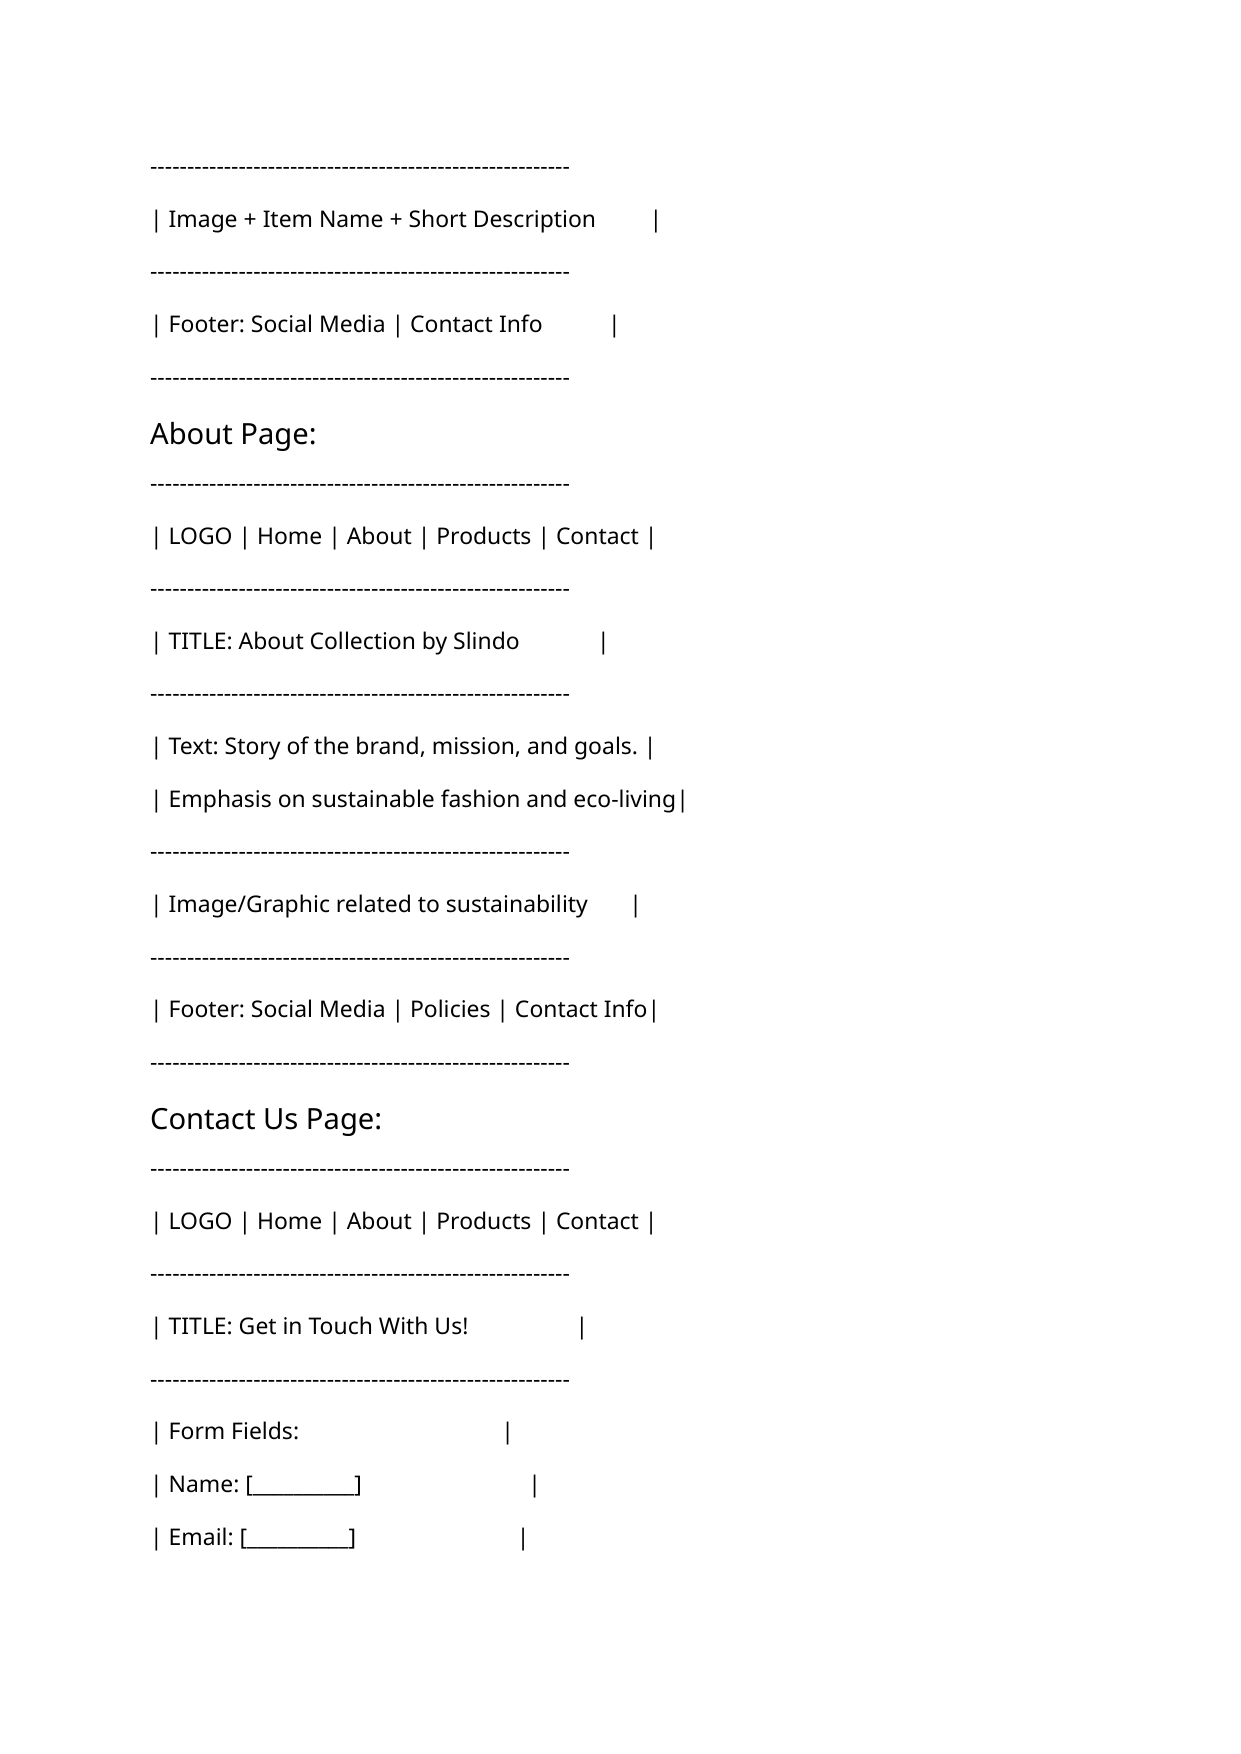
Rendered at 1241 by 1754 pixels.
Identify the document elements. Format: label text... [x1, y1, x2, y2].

text --------------------------------------------------------- [150, 150, 1090, 181]
text | Footer: Social Media | Policies | Contact Info| [150, 993, 1090, 1024]
text | LOGO | Home | About | Products | Contact | [150, 1205, 1090, 1236]
text | TITLE: About Collection by Slindo | [150, 625, 1090, 656]
text --------------------------------------------------------- [150, 1152, 1090, 1183]
text --------------------------------------------------------- [150, 677, 1090, 709]
text --------------------------------------------------------- [150, 1046, 1090, 1077]
text --------------------------------------------------------- [150, 1363, 1090, 1394]
text | Image + Item Name + Short Description | [150, 203, 1090, 234]
text | Form Fields: | [150, 1415, 1090, 1446]
text --------------------------------------------------------- [150, 360, 1090, 392]
text | Emphasis on sustainable fashion and eco-living| [150, 783, 1090, 814]
text | Image/Graphic related to sustainability | [150, 888, 1090, 919]
text | Email: [__________] | [150, 1520, 1090, 1552]
text --------------------------------------------------------- [150, 572, 1090, 603]
subtitle Contact Us Page: [150, 1098, 1090, 1138]
text --------------------------------------------------------- [150, 255, 1090, 286]
text --------------------------------------------------------- [150, 467, 1090, 498]
text | LOGO | Home | About | Products | Contact | [150, 519, 1090, 551]
text | Footer: Social Media | Contact Info | [150, 308, 1090, 339]
text | TITLE: Get in Touch With Us! | [150, 1310, 1090, 1341]
text | Text: Story of the brand, mission, and goals. | [150, 730, 1090, 761]
text --------------------------------------------------------- [150, 1257, 1090, 1289]
text --------------------------------------------------------- [150, 835, 1090, 866]
text | Name: [__________] | [150, 1468, 1090, 1499]
text --------------------------------------------------------- [150, 940, 1090, 972]
subtitle About Page: [150, 413, 1090, 453]
